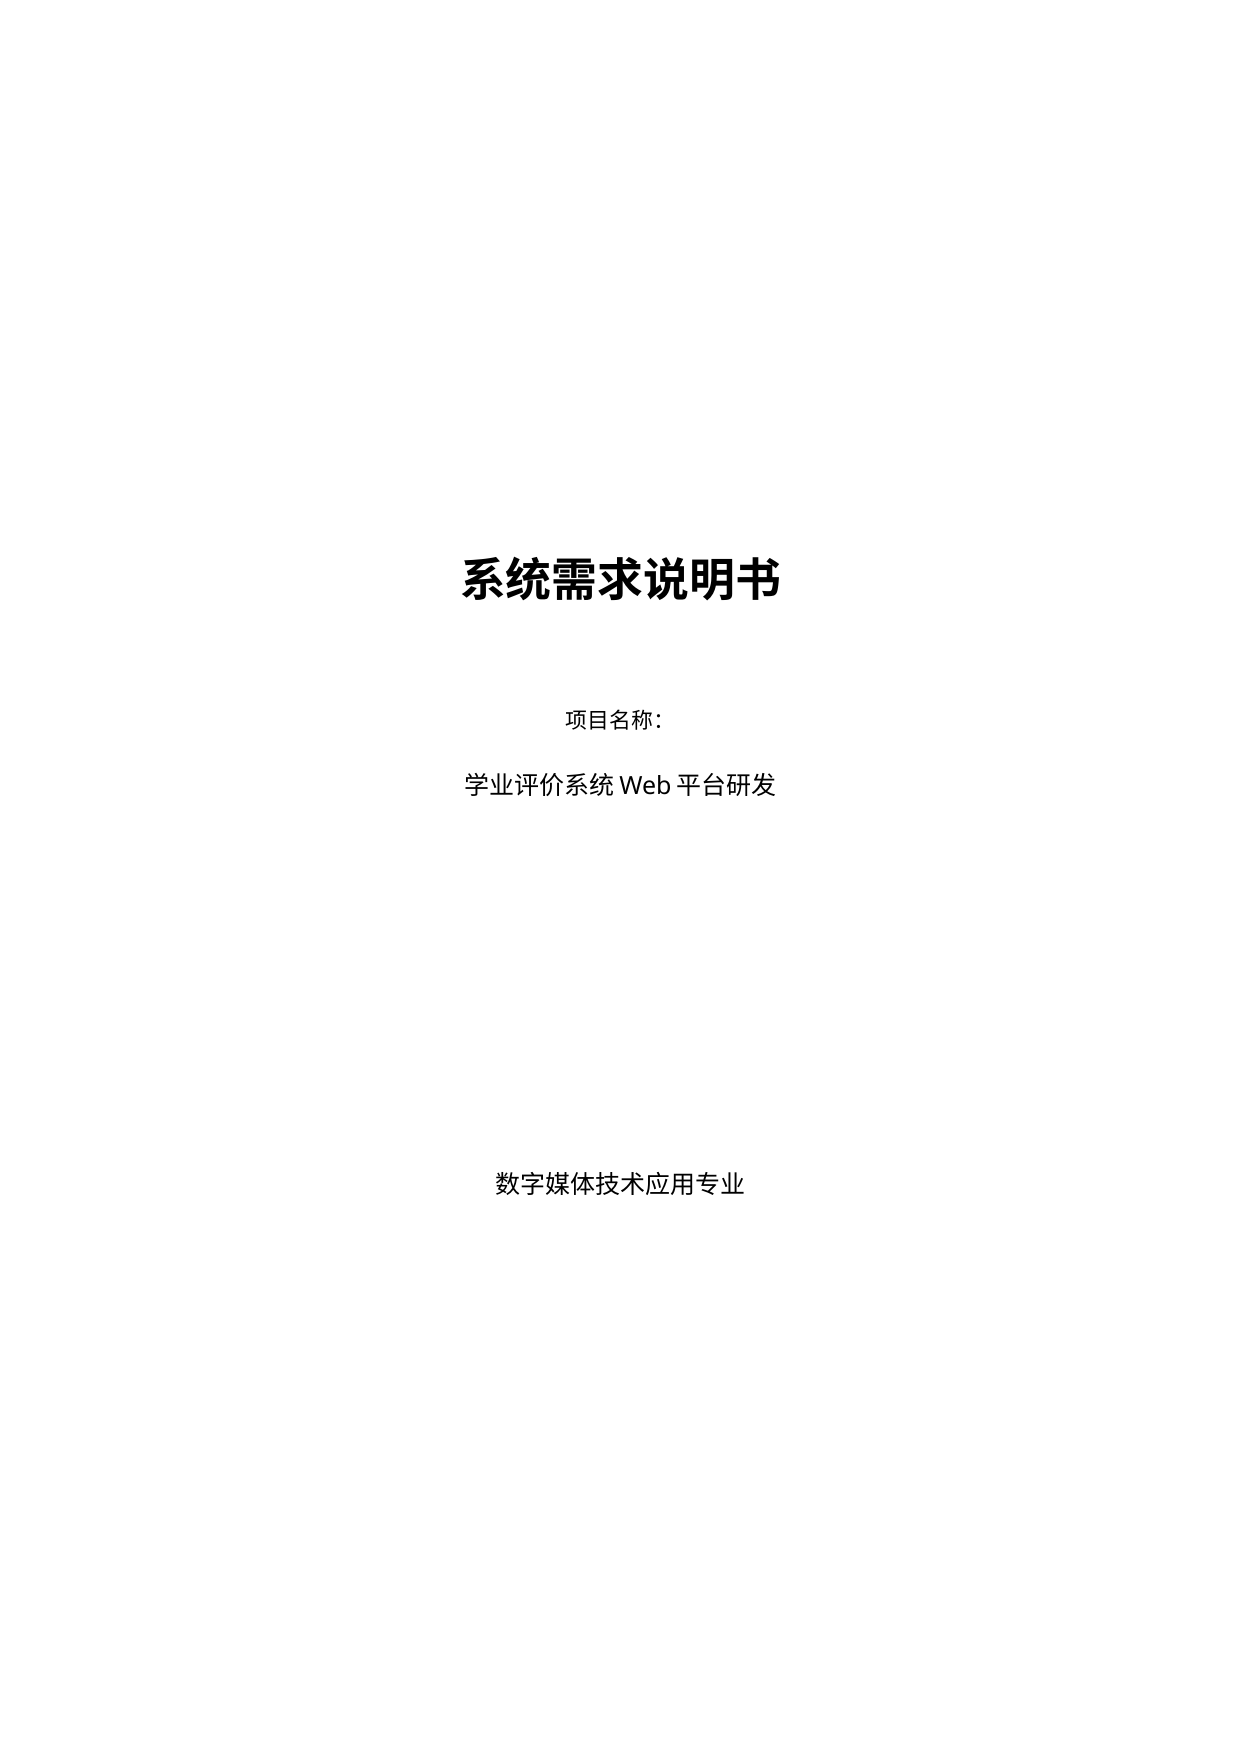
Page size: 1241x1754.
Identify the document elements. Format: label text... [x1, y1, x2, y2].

text 学业评价系统Web平台研发 [187, 751, 1053, 816]
text 系统需求说明书 [187, 527, 1053, 625]
text 项目名称： [187, 703, 1053, 736]
text 数字媒体技术应用专业 [187, 1150, 1053, 1215]
